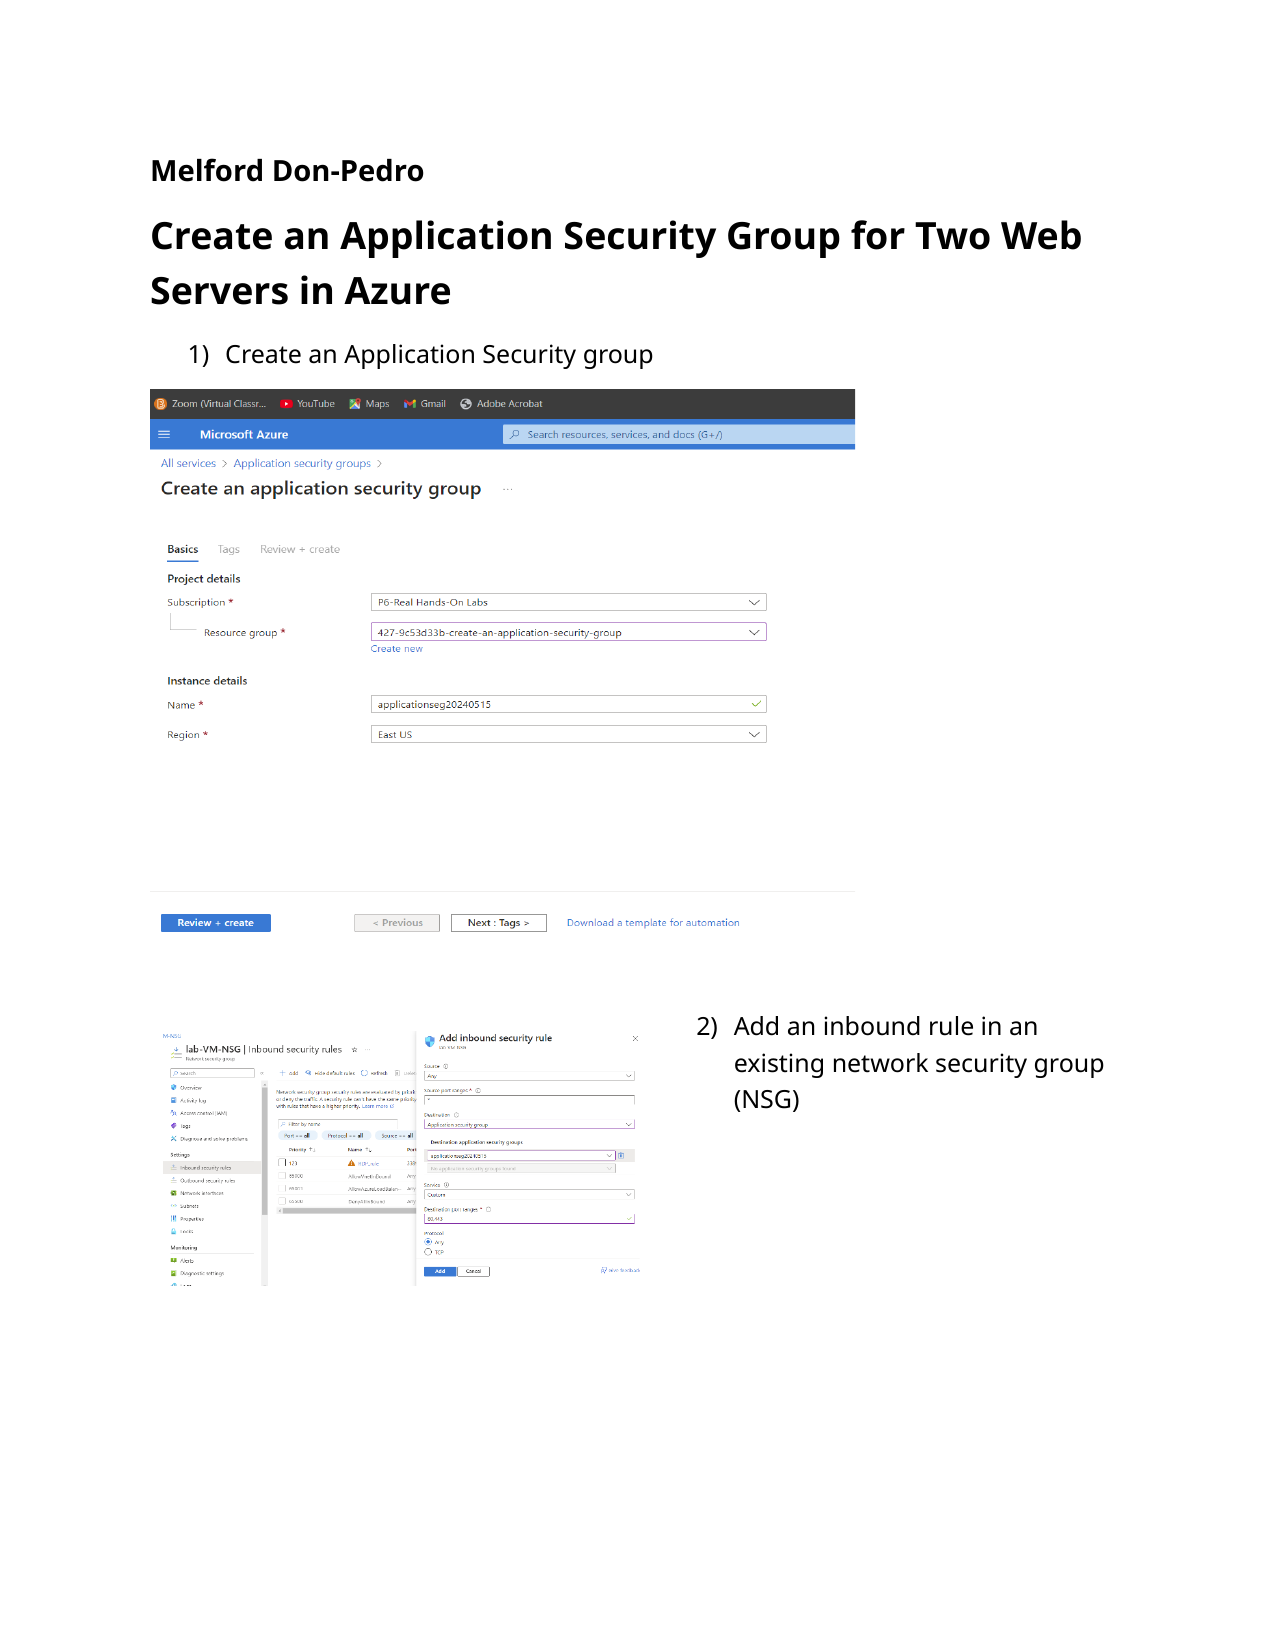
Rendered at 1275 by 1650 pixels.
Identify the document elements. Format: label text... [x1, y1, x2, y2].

list Add an inbound rule in an existing network security group (NSG) [187, 1008, 1125, 1116]
list Create an Application Security group [187, 336, 1125, 370]
text Create an Application Security Group for Two Web Servers in Azure [150, 209, 1125, 316]
picture [161, 1031, 640, 1285]
text Melford Don-Pedro [150, 150, 1125, 190]
picture [150, 389, 855, 936]
